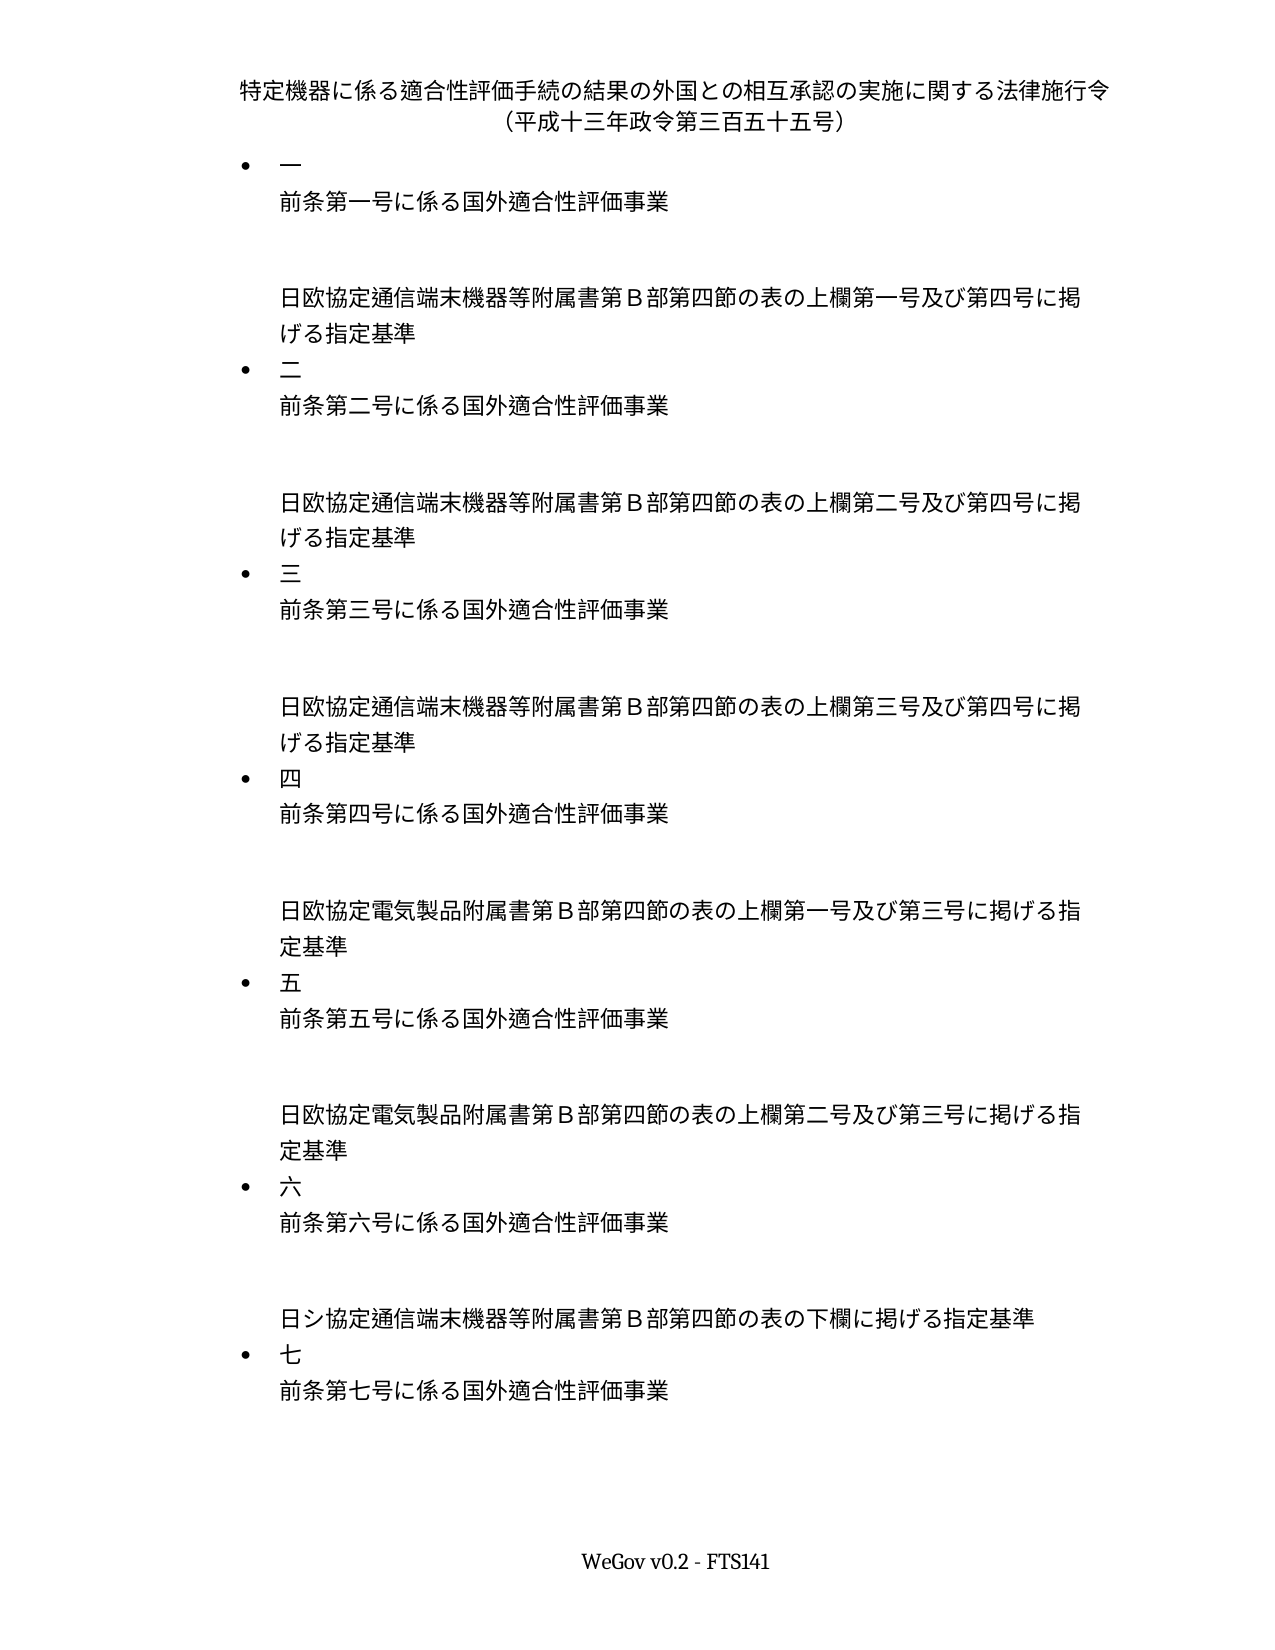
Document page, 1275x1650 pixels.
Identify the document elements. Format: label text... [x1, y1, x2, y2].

list 六 前条第六号に係る国外適合性評価事業 日シ協定通信端末機器等附属書第Ｂ部第四節の表の下欄に掲げる指定基準 [242, 1171, 1087, 1334]
list 七 前条第七号に係る国外適合性評価事業 日シ協定電気製品附属書第Ｂ部第四節の表の下欄に掲げる指定基準 [242, 1339, 1087, 1436]
list 二 前条第二号に係る国外適合性評価事業 日欧協定通信端末機器等附属書第Ｂ部第四節の表の上欄第二号及び第四号に掲げる指定基準 [242, 354, 1087, 554]
list 四 前条第四号に係る国外適合性評価事業 日欧協定電気製品附属書第Ｂ部第四節の表の上欄第一号及び第三号に掲げる指定基準 [242, 762, 1087, 962]
list 一 前条第一号に係る国外適合性評価事業 日欧協定通信端末機器等附属書第Ｂ部第四節の表の上欄第一号及び第四号に掲げる指定基準 [242, 150, 1087, 349]
list 五 前条第五号に係る国外適合性評価事業 日欧協定電気製品附属書第Ｂ部第四節の表の上欄第二号及び第三号に掲げる指定基準 [242, 967, 1087, 1166]
list 三 前条第三号に係る国外適合性評価事業 日欧協定通信端末機器等附属書第Ｂ部第四節の表の上欄第三号及び第四号に掲げる指定基準 [242, 558, 1087, 758]
